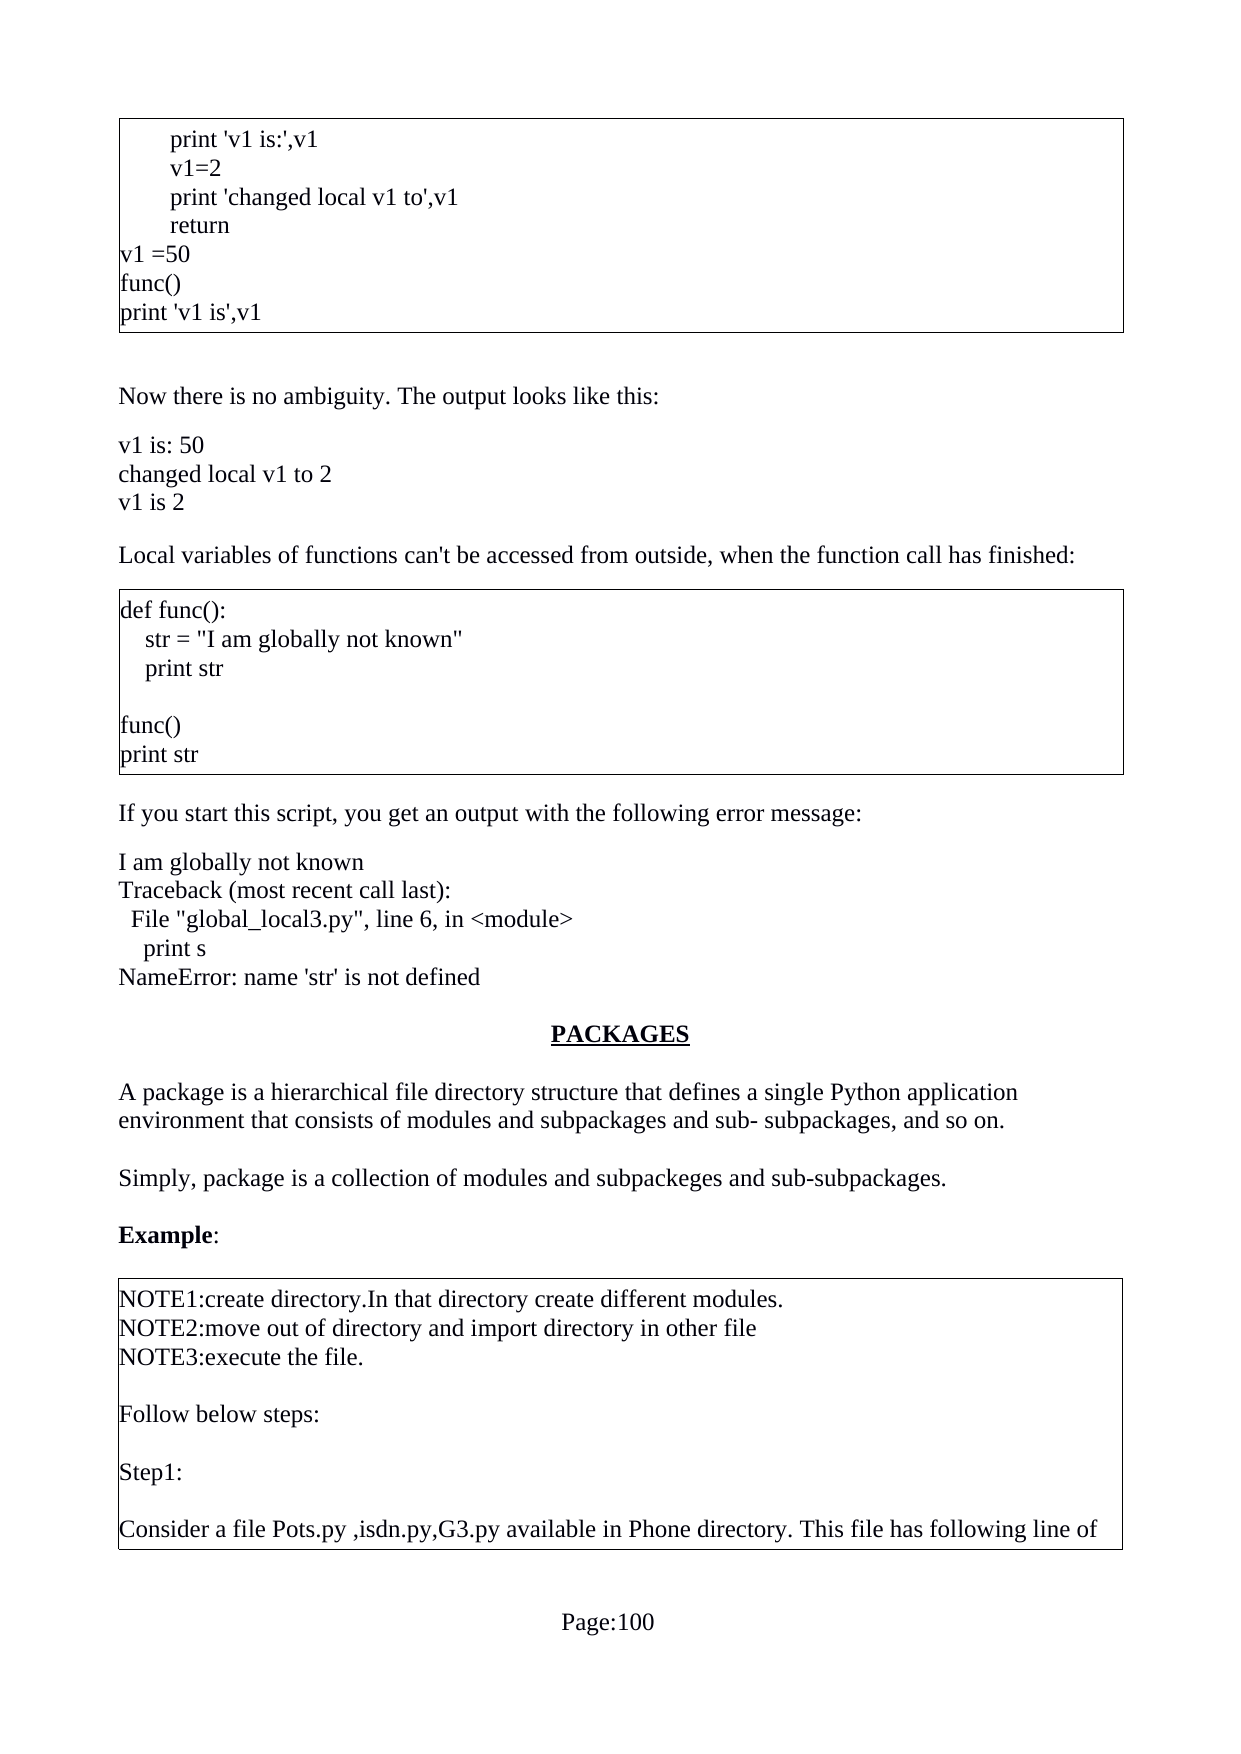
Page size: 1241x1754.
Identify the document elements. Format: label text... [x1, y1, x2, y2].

text Example: [118, 1220, 1122, 1249]
text v1 is: 50 [118, 430, 1122, 459]
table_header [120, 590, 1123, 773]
text print s [118, 933, 1122, 962]
text File "global_local3.py", line 6, in <module> [118, 904, 1122, 933]
text v1 is 2 [118, 487, 1122, 516]
text I am globally not known [118, 847, 1122, 875]
text changed local v1 to 2 [118, 459, 1122, 487]
text Simply, package is a collection of modules and subpackeges and sub-subpackages. [118, 1163, 1122, 1192]
text A package is a hierarchical file directory structure that defines a single Python application environment that consists of modules and subpackages and sub- subpackages, and so on. [118, 1077, 1122, 1134]
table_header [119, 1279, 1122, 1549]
text Traceback (most recent call last): [118, 875, 1122, 904]
text Local variables of functions can't be accessed from outside, when the function call has finished: [118, 540, 1122, 569]
text NameError: name 'str' is not defined [118, 962, 1122, 990]
text PACKAGES [118, 1019, 1122, 1048]
text Now there is no ambiguity. The output looks like this: [118, 381, 1122, 410]
text If you start this script, you get an output with the following error message: [118, 798, 1122, 826]
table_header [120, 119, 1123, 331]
